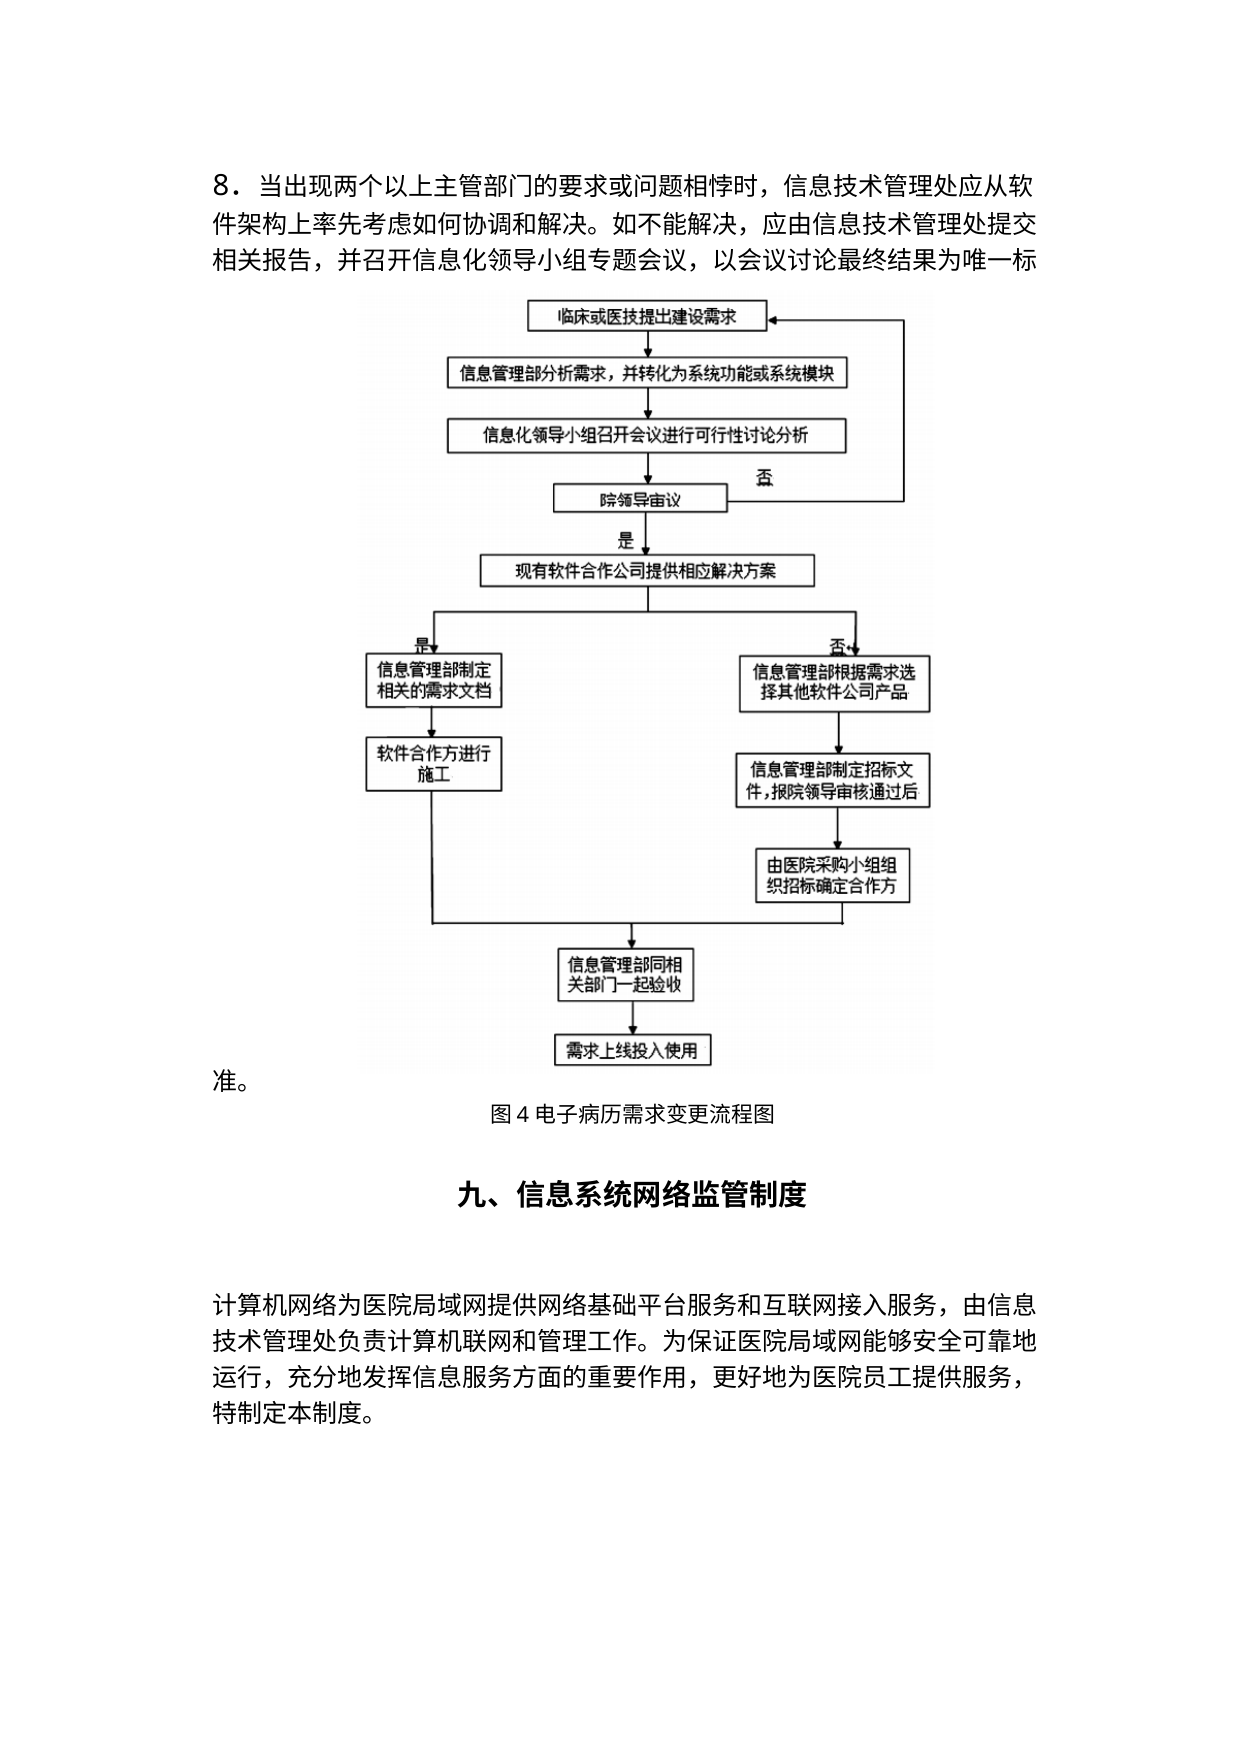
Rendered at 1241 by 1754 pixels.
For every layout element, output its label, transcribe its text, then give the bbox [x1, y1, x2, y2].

text 计算机网络为医院局域网提供网络基础平台服务和互联网接入服务，由信息技术管理处负责计算机联网和管理工作。为保证医院局域网能够安全可靠地运行，充分地发挥信息服务方面的重要作用，更好地为医院员工提供服务，特制定本制度。 [212, 1285, 1053, 1430]
subtitle 信息系统网络监管制度 [212, 1171, 1053, 1213]
text 图4 电子病历需求变更流程图 [212, 1097, 1053, 1129]
picture [262, 276, 1033, 1090]
